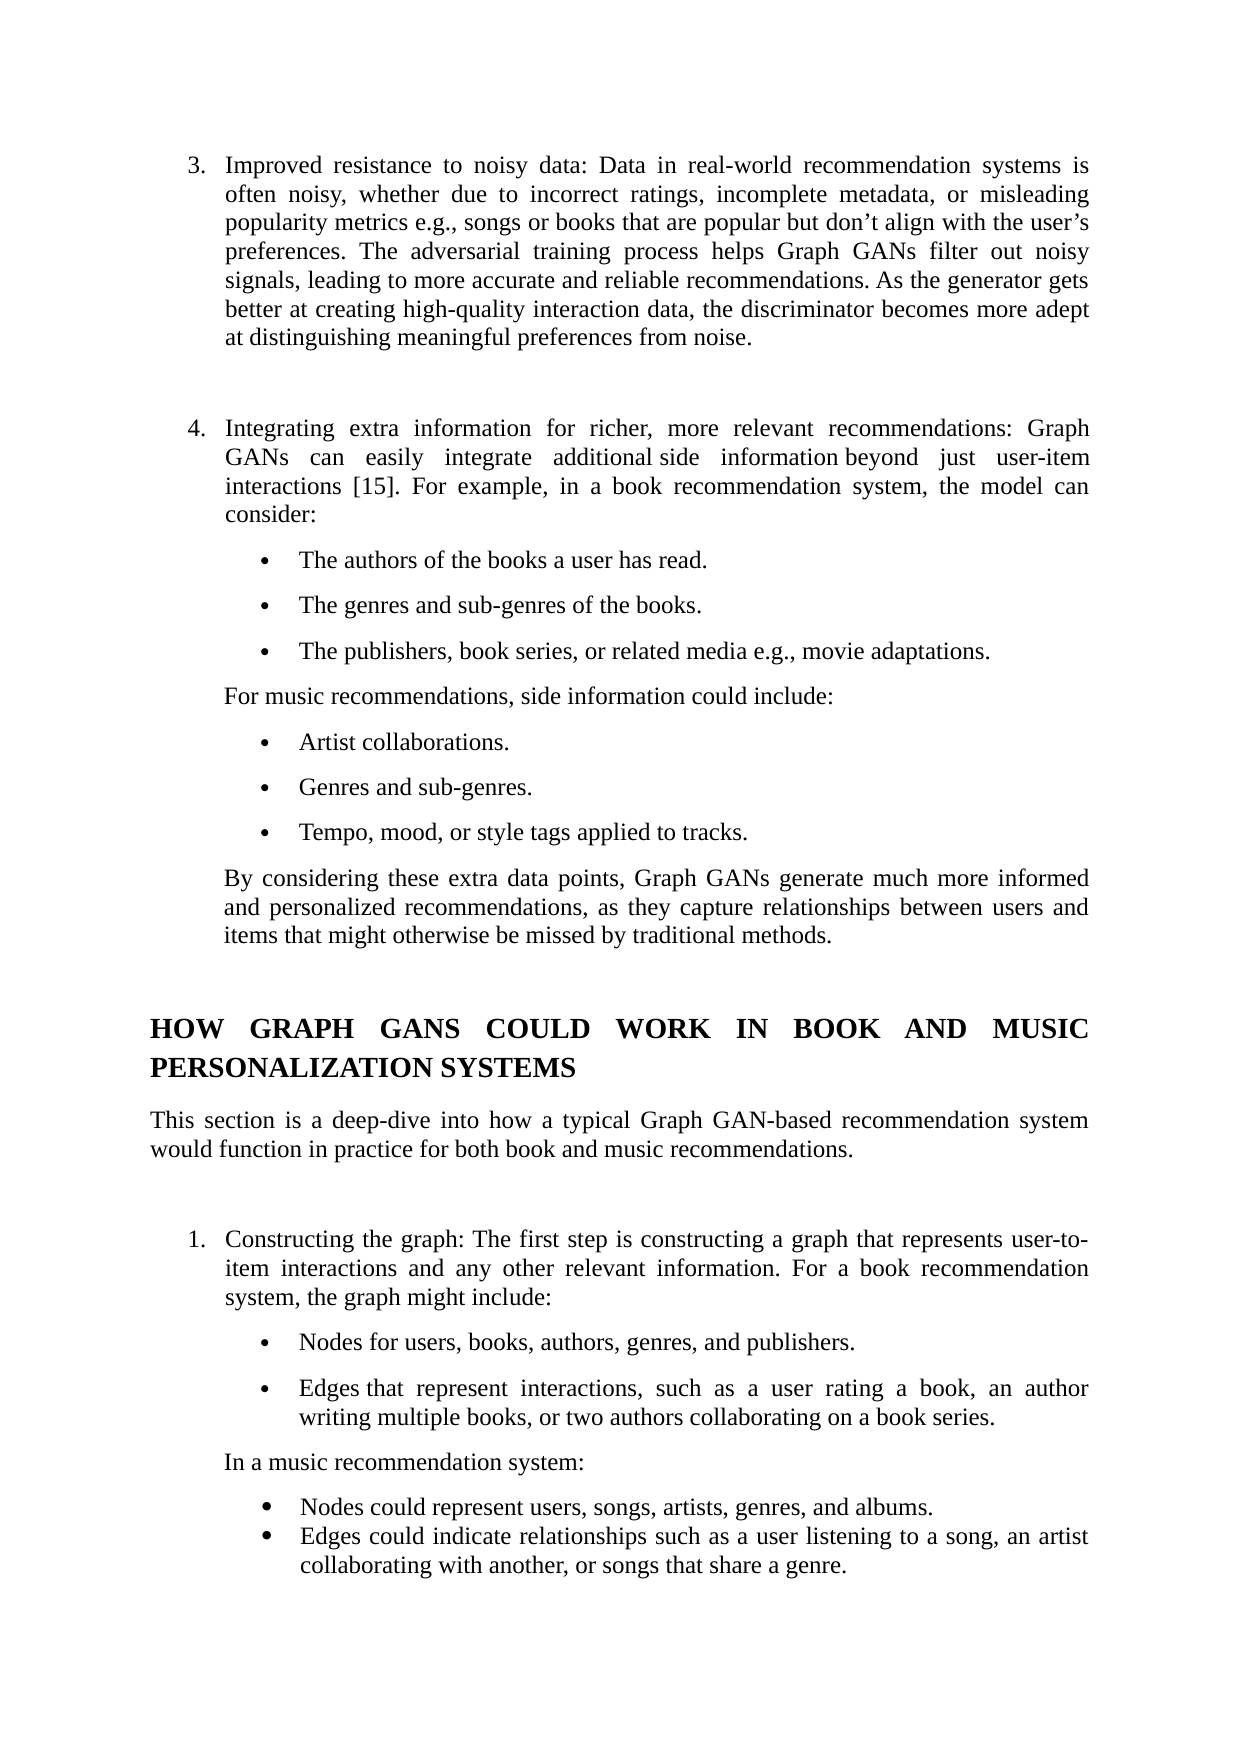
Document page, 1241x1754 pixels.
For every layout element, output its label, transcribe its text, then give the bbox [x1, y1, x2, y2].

list Nodes could represent users, songs, artists, genres, and albums. [262, 1492, 1090, 1521]
text By considering these extra data points, Graph GANs generate much more informed and personalized recommendations, as they capture relationships between users and items that might otherwise be missed by traditional methods. [224, 863, 1090, 949]
list Tempo, mood, or style tags applied to tracks. [261, 817, 1090, 846]
list The genres and sub-genres of the books. [261, 590, 1090, 619]
list Edges could indicate relationships such as a user listening to a song, an artist collaborating with another, or songs that share a genre. [262, 1521, 1090, 1579]
text For music recommendations, side information could include: [224, 681, 1090, 710]
list Edges that represent interactions, such as a user rating a book, an author writing multiple books, or two authors collaborating on a book series. [261, 1373, 1090, 1430]
list Improved resistance to noisy data: Data in real-world recommendation systems is often noisy, whether due to incorrect ratings, incomplete metadata, or misleading popularity metrics e.g., songs or books that are popular but don’t align with the user’s preferences. The adversarial training process helps Graph GANs filter out noisy signals, leading to more accurate and reliable recommendations. As the generator gets better at creating high-quality interaction data, the discriminator becomes more adept at distinguishing meaningful preferences from noise. [187, 150, 1090, 351]
list The authors of the books a user has read. [261, 545, 1090, 574]
list Nodes for users, books, authors, genres, and publishers. [261, 1327, 1090, 1356]
list Artist collaborations. [261, 727, 1090, 755]
list Integrating extra information for richer, more relevant recommendations: Graph GANs can easily integrate additional side information beyond just user-item interactions [15]. For example, in a book recommendation system, the model can consider: [187, 413, 1090, 528]
subtitle HOW GRAPH GANS COULD WORK IN BOOK AND MUSIC PERSONALIZATION SYSTEMS [150, 1011, 1090, 1083]
list Genres and sub-genres. [261, 772, 1090, 801]
list The publishers, book series, or related media e.g., movie adaptations. [261, 636, 1090, 664]
list Constructing the graph: The first step is constructing a graph that represents user-to-item interactions and any other relevant information. For a book recommendation system, the graph might include: [187, 1224, 1090, 1311]
text This section is a deep-dive into how a typical Graph GAN-based recommendation system would function in practice for both book and music recommendations. [150, 1105, 1090, 1162]
text In a music recommendation system: [224, 1447, 1090, 1476]
